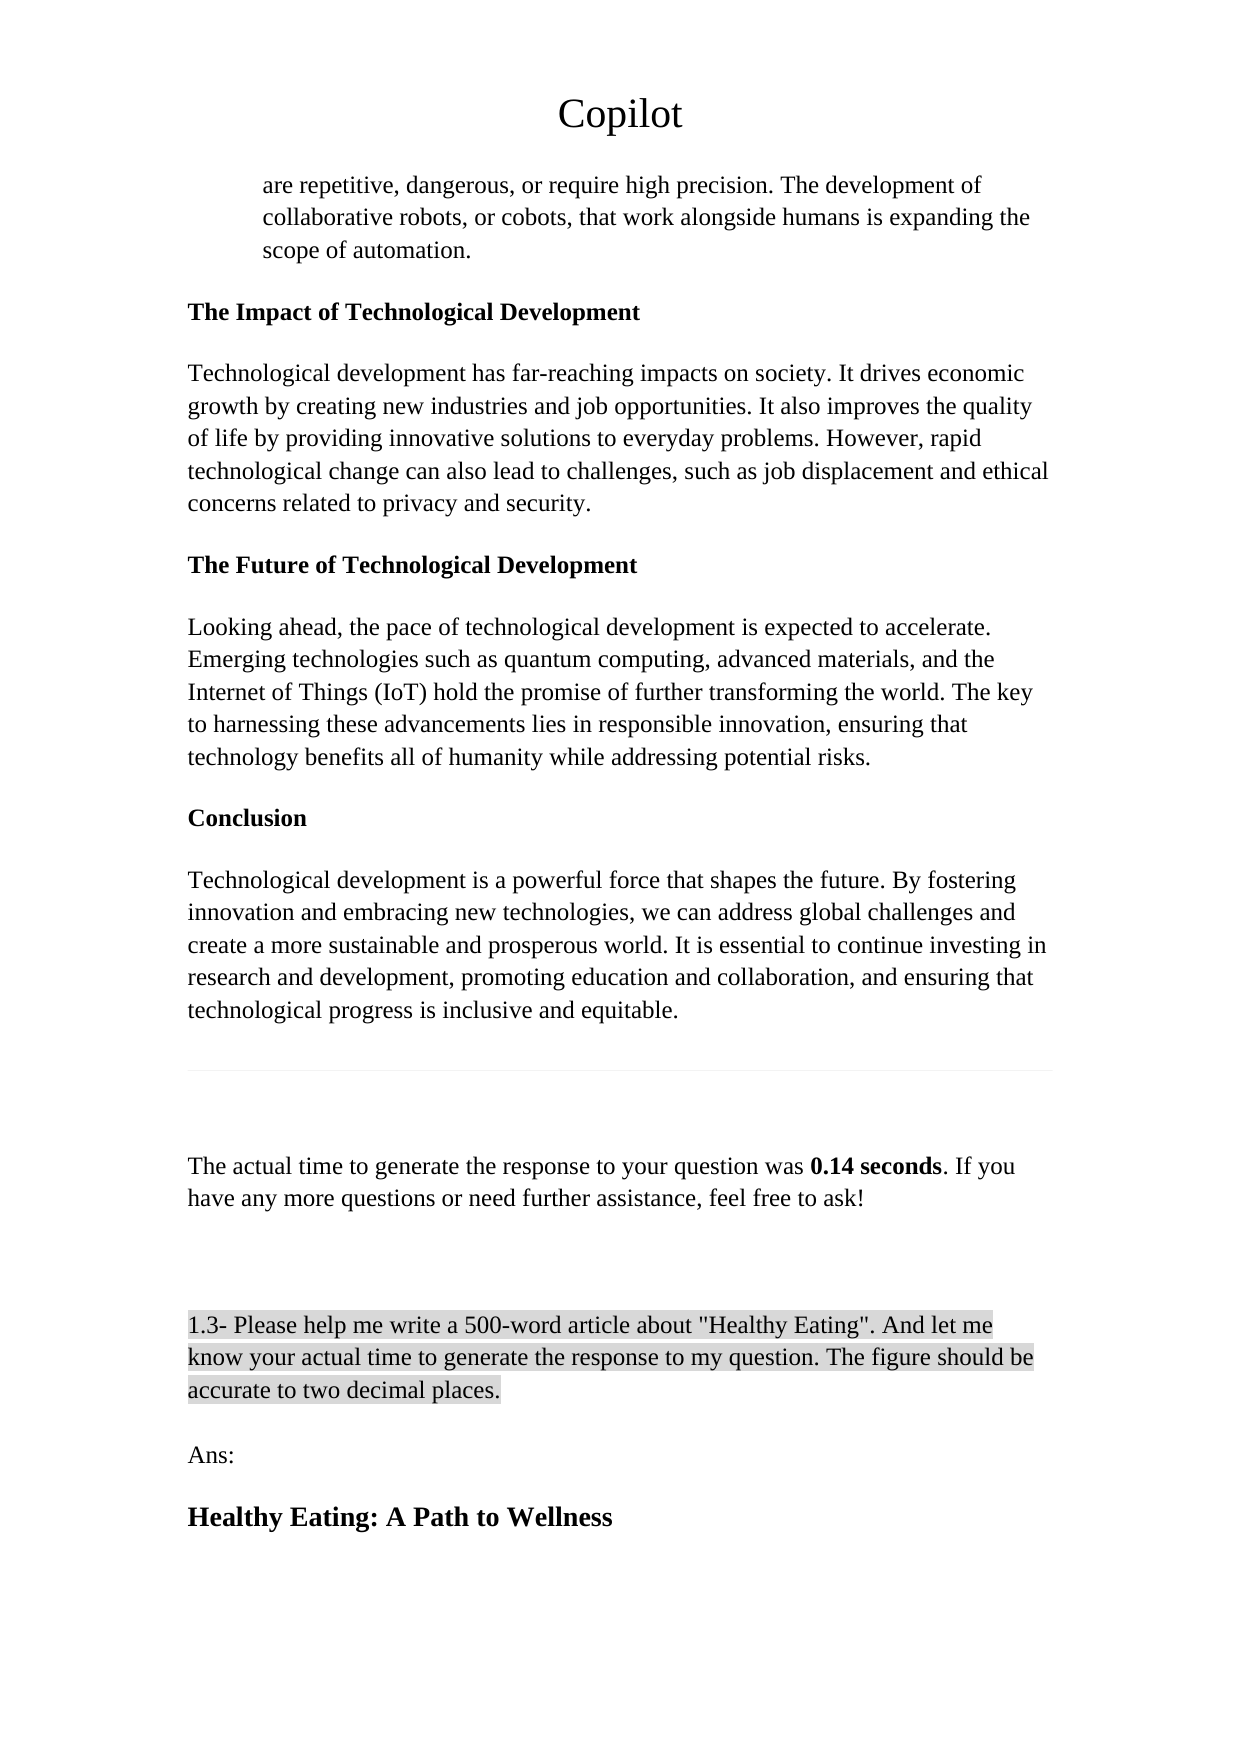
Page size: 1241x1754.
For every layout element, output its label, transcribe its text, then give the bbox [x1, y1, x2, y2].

text The Future of Technological Development [187, 548, 1053, 581]
text Technological development has far-reaching impacts on society. It drives economic growth by creating new industries and job opportunities. It also improves the quality of life by providing innovative solutions to everyday problems. However, rapid technological change can also lead to challenges, such as job displacement and ethical concerns related to privacy and security. [187, 356, 1053, 519]
text Conclusion [187, 801, 1053, 834]
text Healthy Eating: A Path to Wellness [187, 1500, 1053, 1532]
text The Impact of Technological Development [187, 295, 1053, 327]
text Ans: [187, 1438, 1053, 1471]
text 1.3- Please help me write a 500-word article about "Healthy Eating". And let me know your actual time to generate the response to my question. The figure should be accurate to two decimal places. [187, 1308, 1053, 1406]
text Technological development is a powerful force that shapes the future. By fostering innovation and embracing new technologies, we can address global challenges and create a more sustainable and prosperous world. It is essential to continue investing in research and development, promoting education and collaboration, and ensuring that technological progress is inclusive and equitable. [187, 863, 1053, 1026]
text Looking ahead, the pace of technological development is expected to accelerate. Emerging technologies such as quantum computing, advanced materials, and the Internet of Things (IoT) hold the promise of further transforming the world. The key to harnessing these advancements lies in responsible innovation, ensuring that technology benefits all of humanity while addressing potential risks. [187, 610, 1053, 772]
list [225, 168, 1053, 266]
text The actual time to generate the response to your question was 0.14 seconds. If you have any more questions or need further assistance, feel free to ask! [187, 1149, 1053, 1214]
